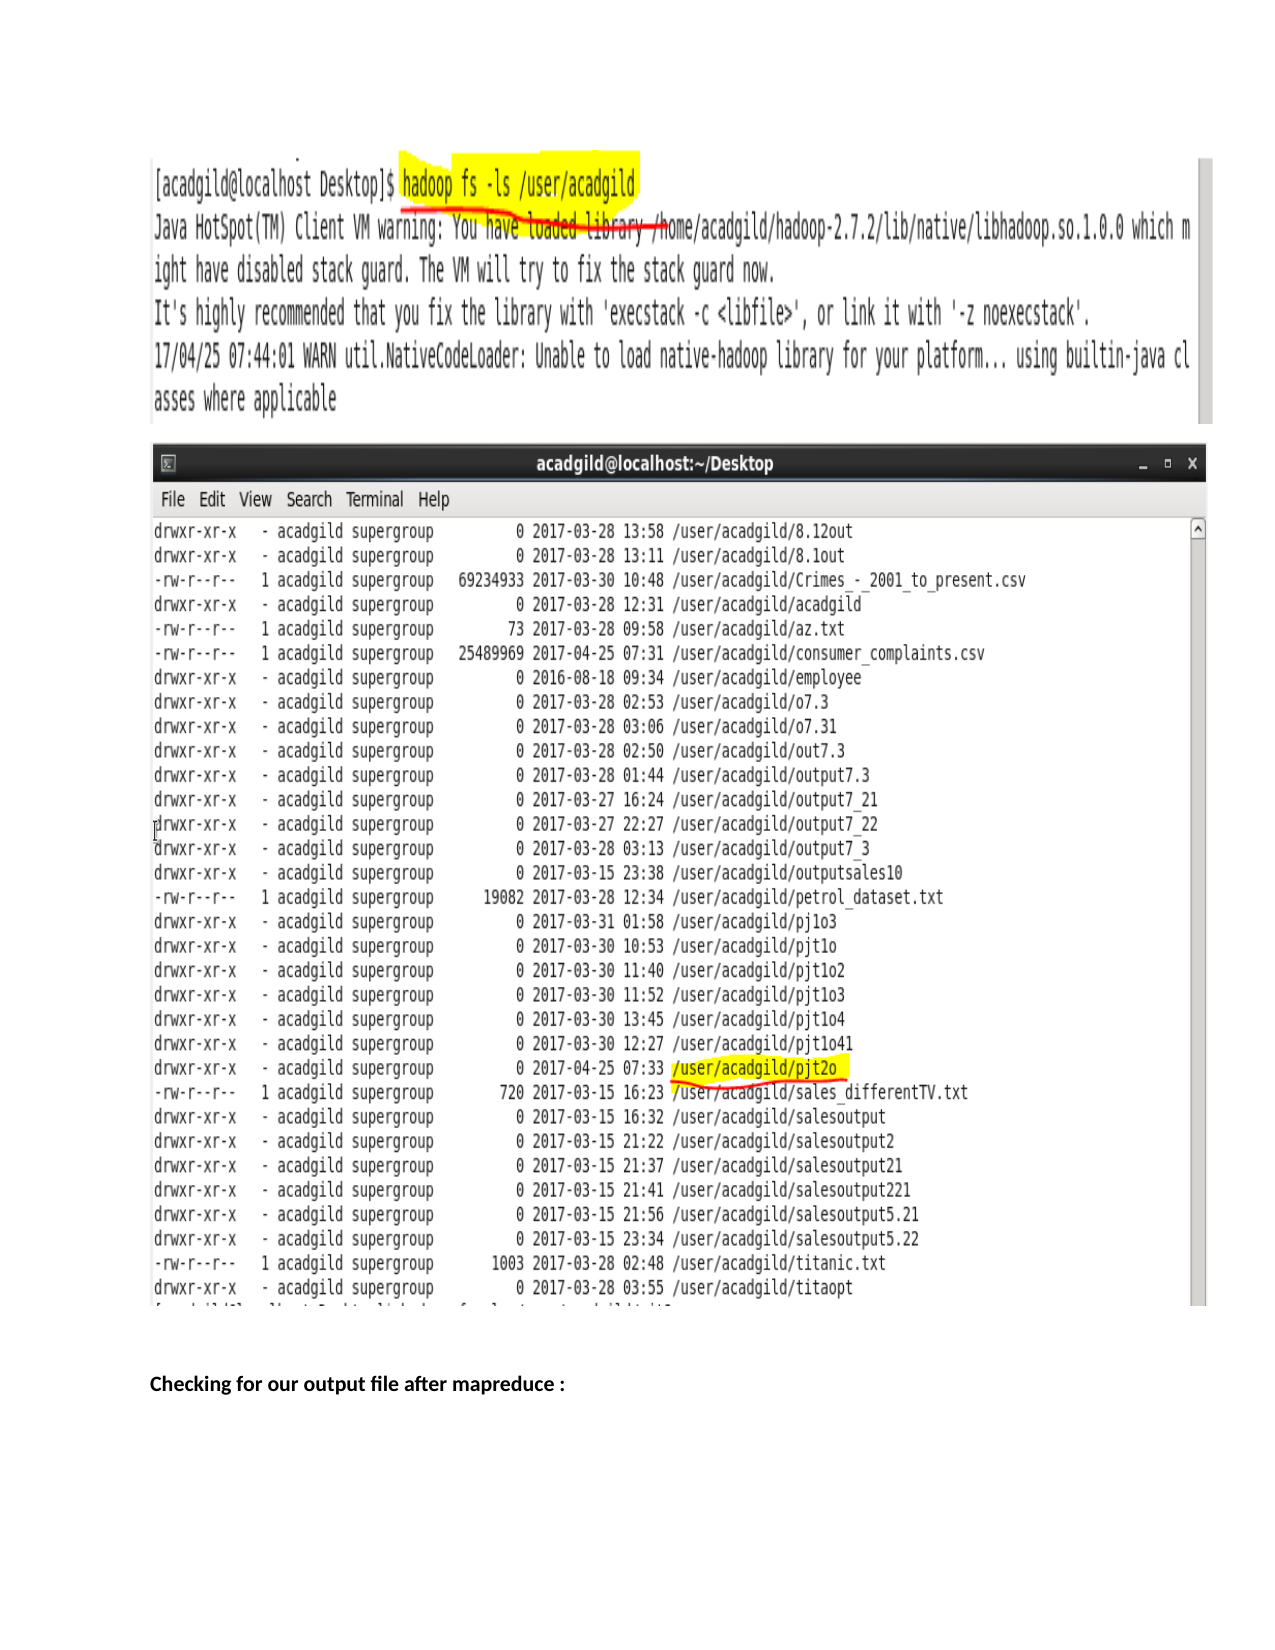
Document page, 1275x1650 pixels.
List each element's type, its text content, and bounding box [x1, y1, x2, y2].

text Checking for our output file after mapreduce : [150, 1370, 1125, 1397]
picture [150, 442, 1208, 1306]
picture [150, 150, 1213, 424]
